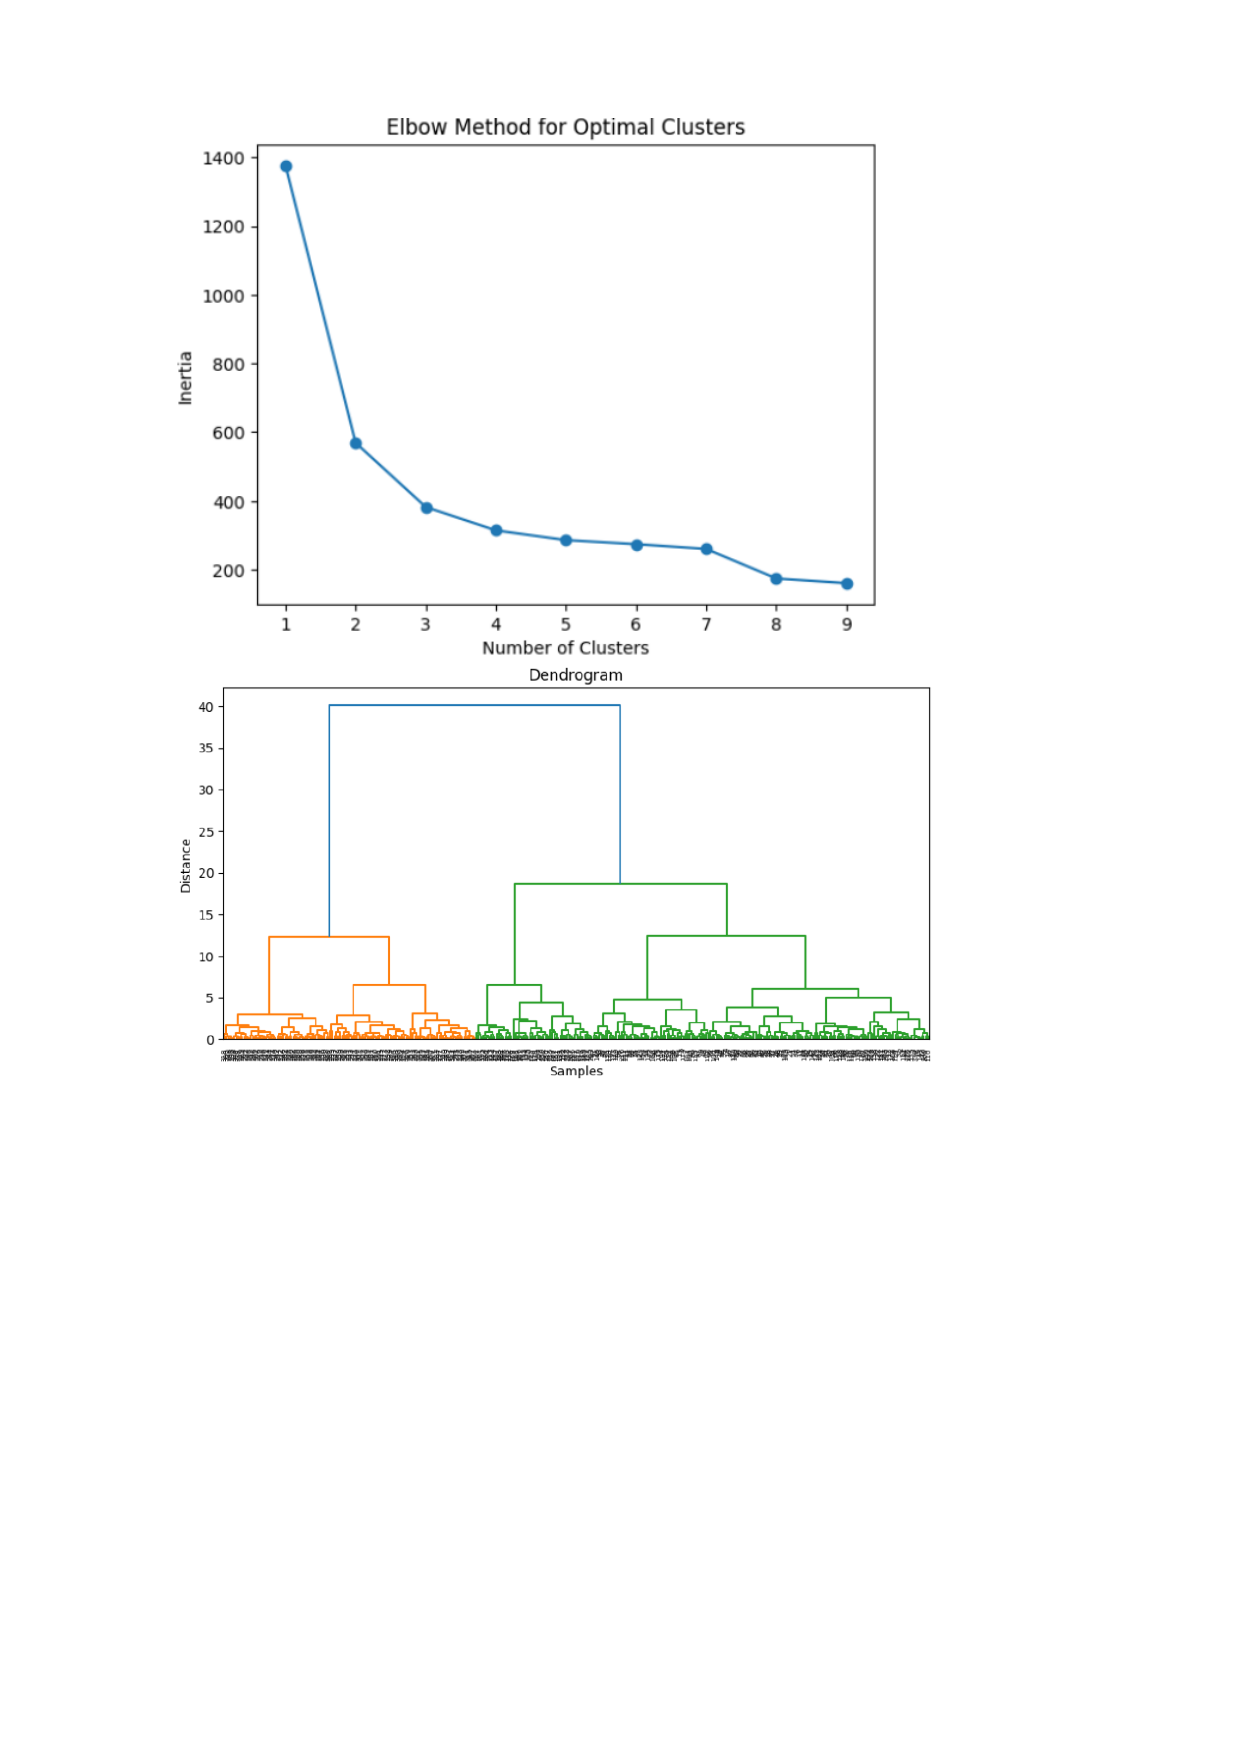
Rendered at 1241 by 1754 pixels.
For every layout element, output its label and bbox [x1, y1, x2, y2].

picture [177, 118, 935, 1087]
